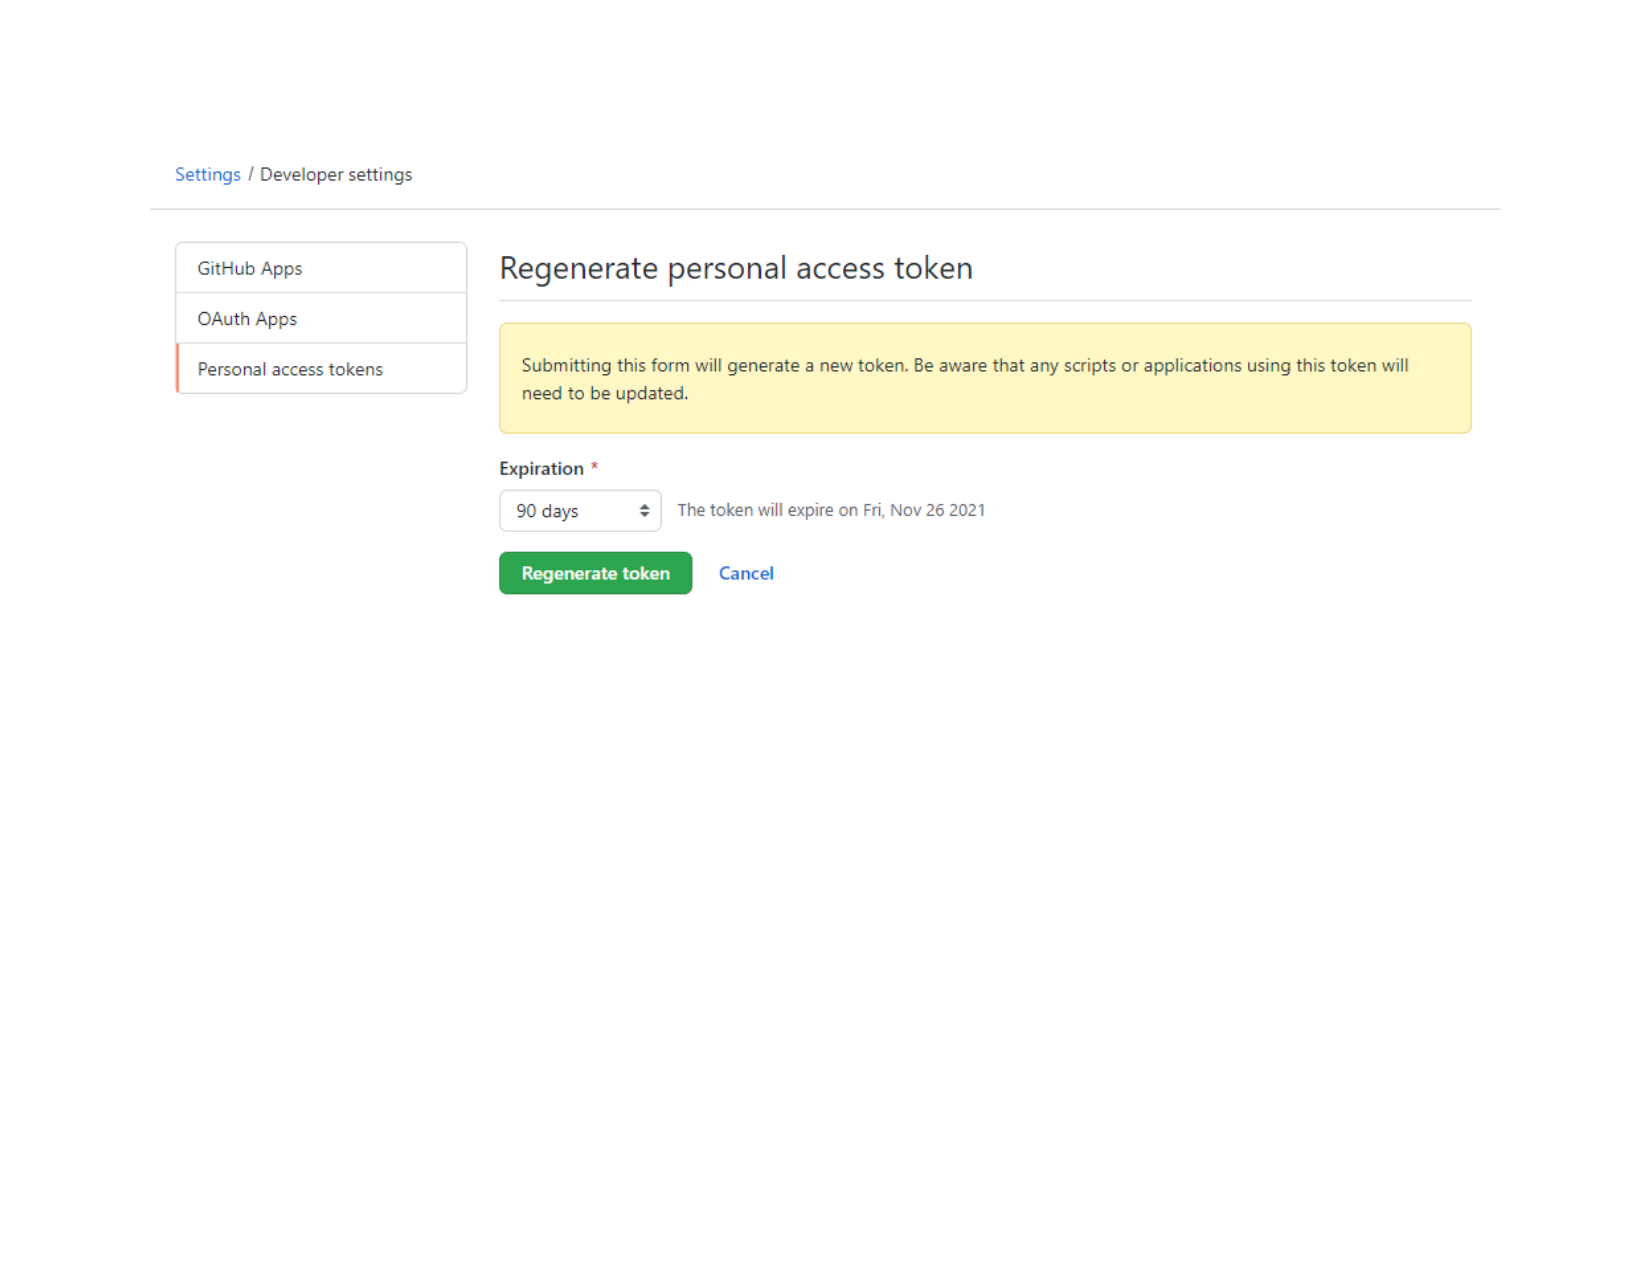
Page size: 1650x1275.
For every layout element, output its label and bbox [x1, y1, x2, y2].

picture [150, 150, 1500, 646]
